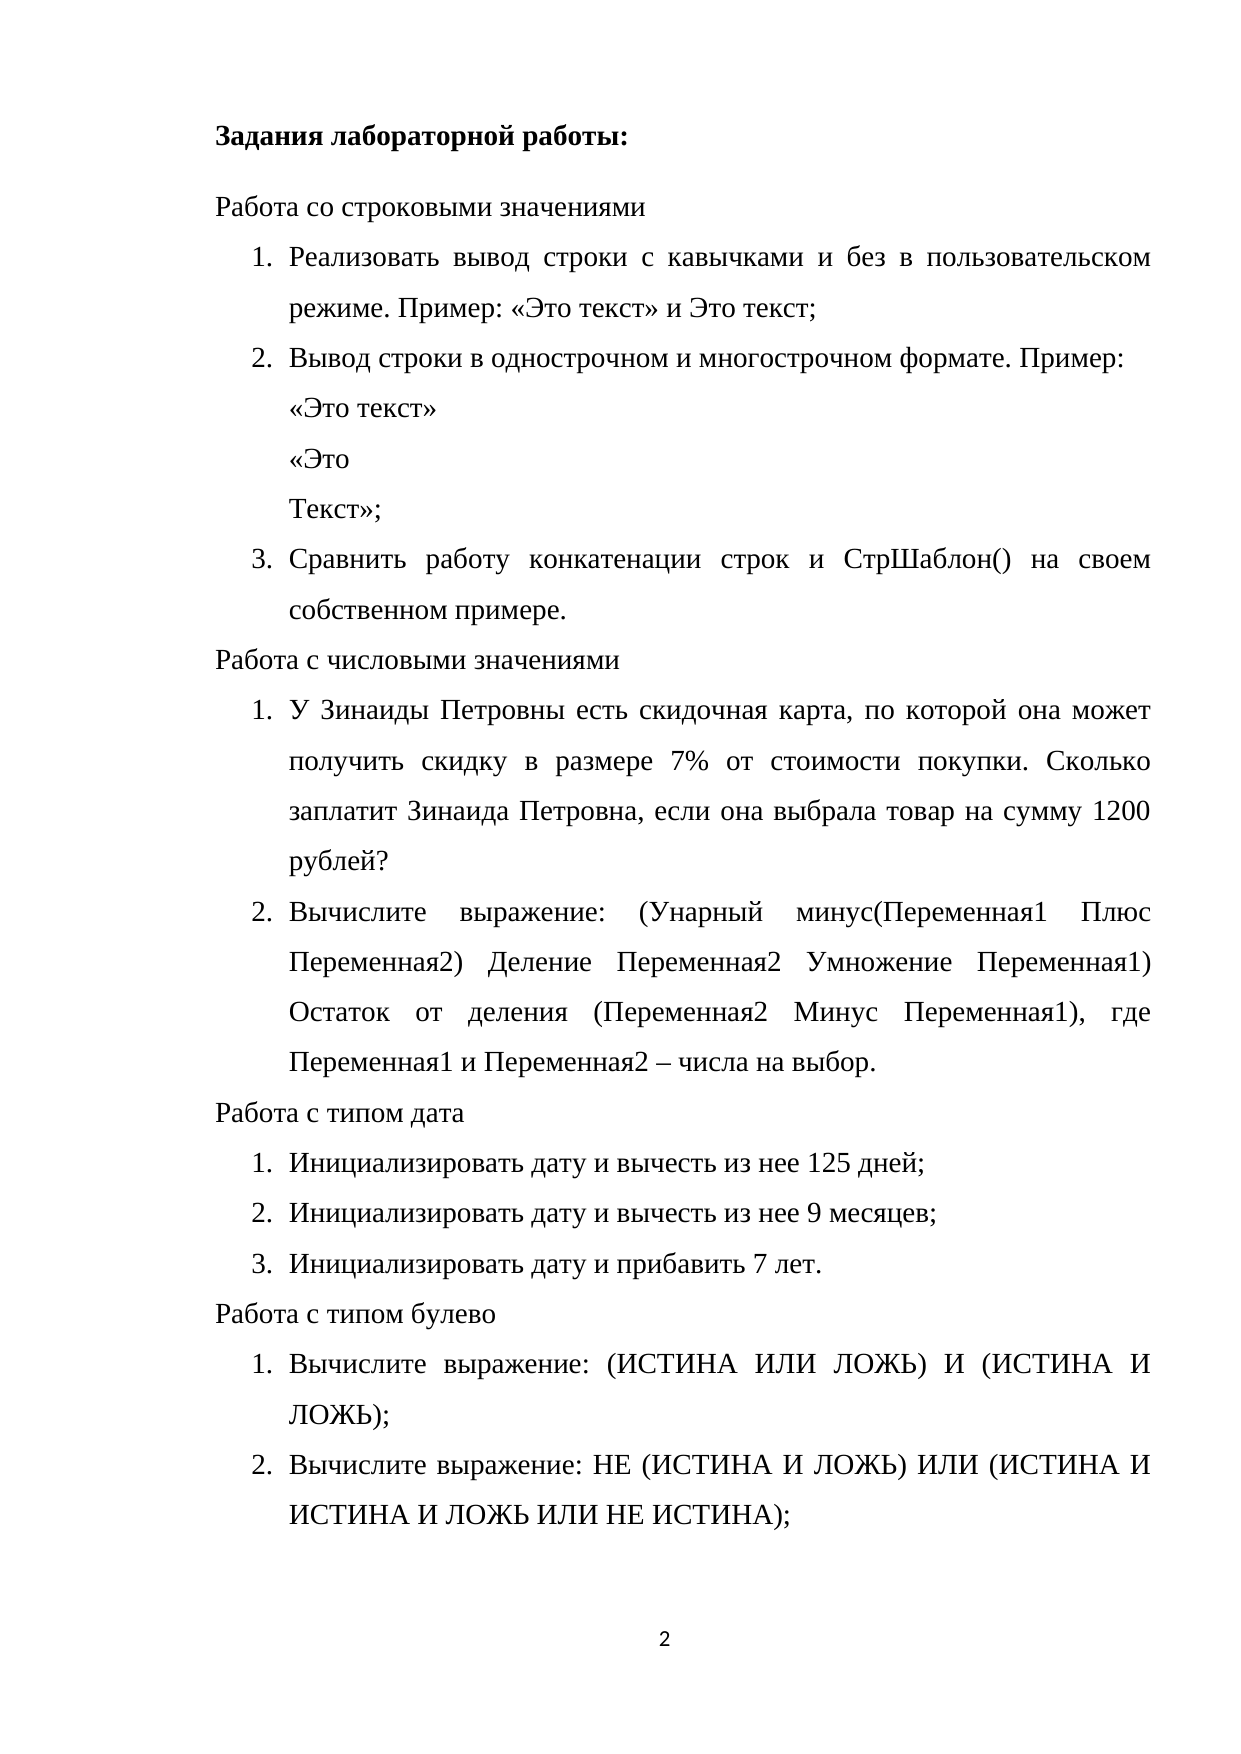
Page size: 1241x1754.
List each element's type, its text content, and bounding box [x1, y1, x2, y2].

text Задания лабораторной работы: [177, 118, 1152, 152]
text Работа с типом дата [177, 1095, 1152, 1128]
list Инициализировать дату и вычесть из нее 9 месяцев; [251, 1196, 1152, 1229]
list Реализовать вывод строки с кавычками и без в пользовательском режиме. Пример: «Это текст» и Это текст; [251, 239, 1152, 323]
list У Зинаиды Петровны есть скидочная карта, по которой она может получить скидку в размере 7% от стоимости покупки. Сколько заплатит Зинаида Петровна, если она выбрала товар на сумму 1200 рублей? [251, 692, 1152, 877]
list Вывод строки в однострочном и многострочном формате. Пример: [251, 340, 1152, 374]
list Инициализировать дату и вычесть из нее 125 дней; [251, 1145, 1152, 1179]
list Вычислите выражение: (ИСТИНА ИЛИ ЛОЖЬ) И (ИСТИНА И ЛОЖЬ); [251, 1346, 1152, 1430]
text Работа с числовыми значениями [177, 642, 1152, 676]
list «Это текст» [252, 391, 1152, 424]
list «Это [252, 441, 1152, 474]
list Текст»; [252, 491, 1152, 525]
list Вычислите выражение: (Унарный минус(Переменная1 Плюс Переменная2) Деление Переменная2 Умножение Переменная1) Остаток от деления (Переменная2 Минус Переменная1), где Переменная1 и Переменная2 – числа на выбор. [251, 894, 1152, 1078]
text Работа с типом булево [177, 1296, 1152, 1330]
list Инициализировать дату и прибавить 7 лет. [251, 1246, 1152, 1279]
list Вычислите выражение: НЕ (ИСТИНА И ЛОЖЬ) ИЛИ (ИСТИНА И ИСТИНА И ЛОЖЬ ИЛИ НЕ ИСТИНА); [251, 1447, 1152, 1531]
text Работа со строковыми значениями [177, 189, 1152, 223]
list Сравнить работу конкатенации строк и СтрШаблон() на своем собственном примере. [251, 541, 1152, 625]
